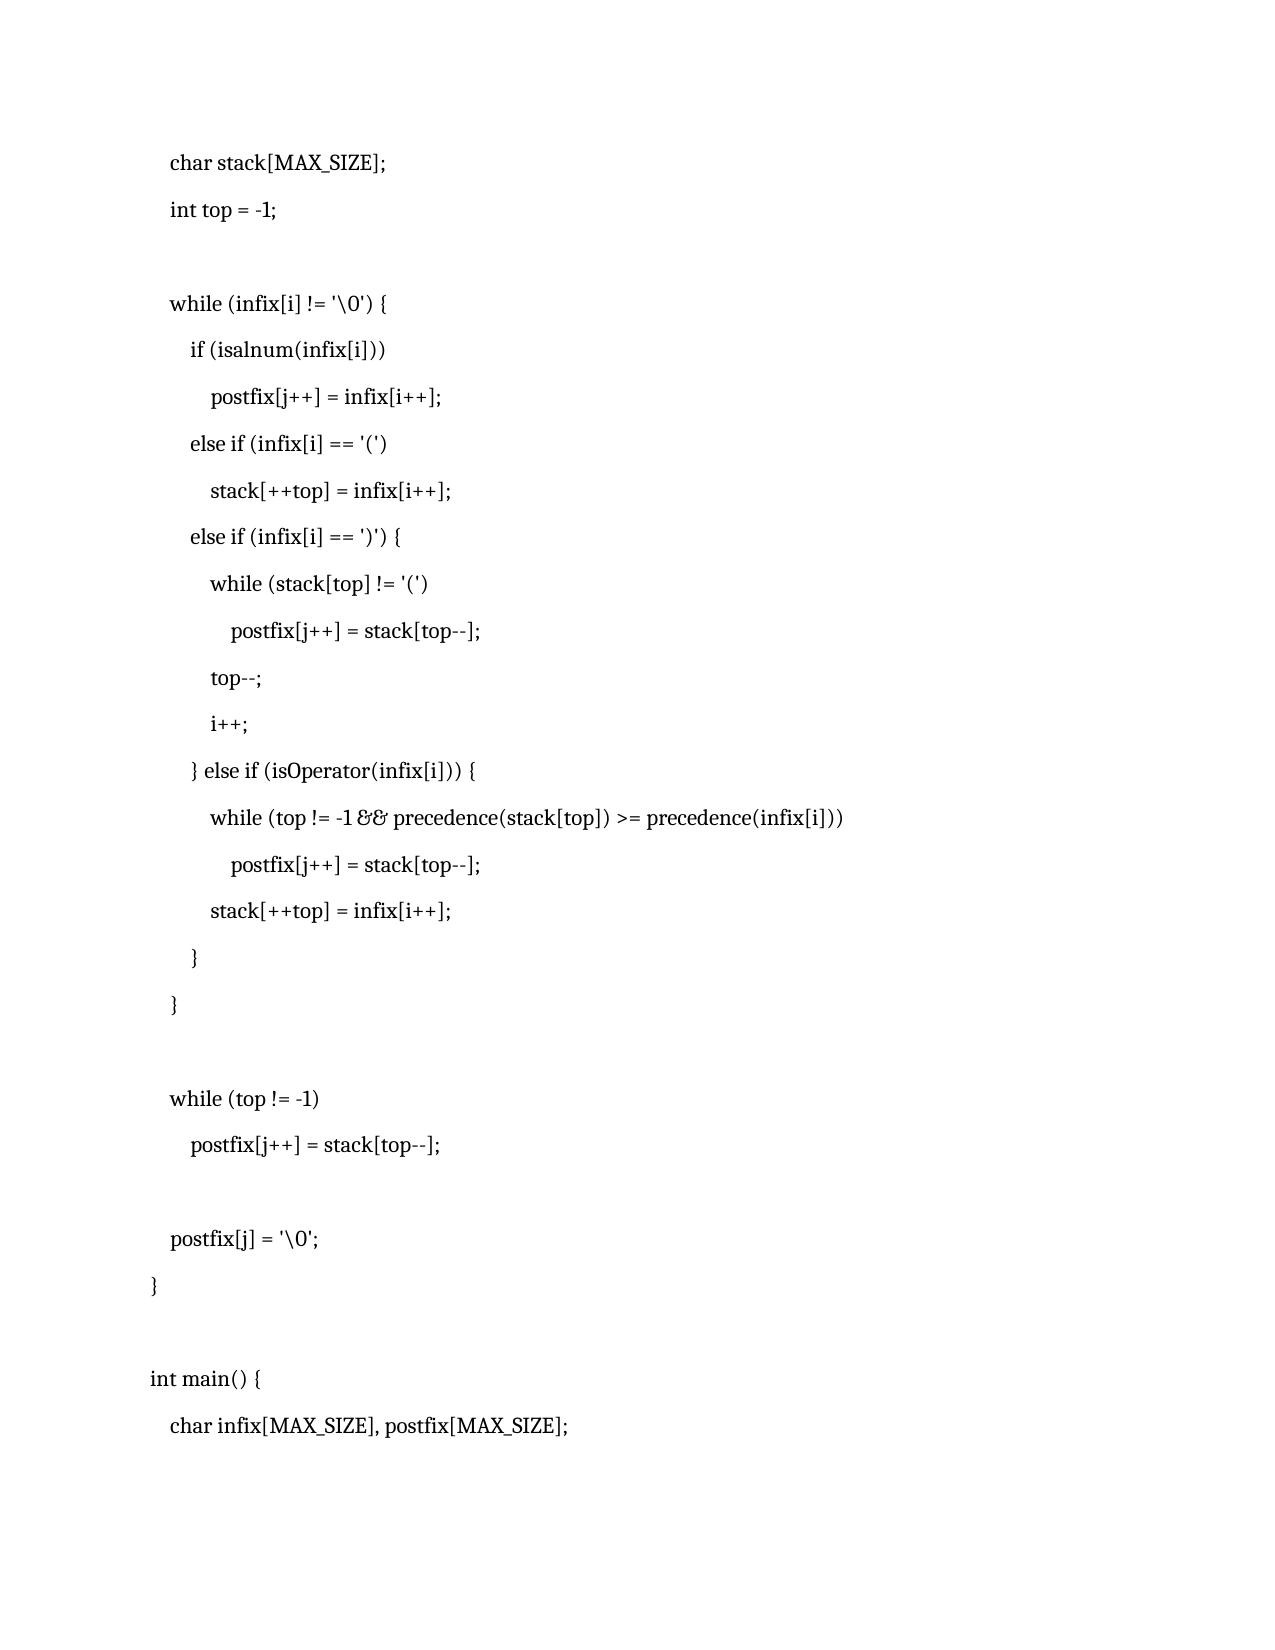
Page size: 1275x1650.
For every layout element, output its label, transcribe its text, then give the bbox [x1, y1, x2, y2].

text char infix[MAX_SIZE], postfix[MAX_SIZE]; [150, 1413, 1125, 1439]
text stack[++top] = infix[i++]; [150, 898, 1125, 925]
text } [150, 1272, 1125, 1299]
text postfix[j++] = infix[i++]; [150, 384, 1125, 410]
text top--; [150, 664, 1125, 691]
text postfix[j] = '\0'; [150, 1226, 1125, 1252]
text } [150, 945, 1125, 971]
text else if (infix[i] == '(') [150, 431, 1125, 457]
text } else if (isOperator(infix[i])) { [150, 758, 1125, 784]
text while (top != -1 && precedence(stack[top]) >= precedence(infix[i])) [150, 805, 1125, 831]
text char stack[MAX_SIZE]; [150, 150, 1125, 176]
text i++; [150, 711, 1125, 738]
text while (top != -1) [150, 1085, 1125, 1112]
text else if (infix[i] == ')') { [150, 524, 1125, 551]
text while (stack[top] != '(') [150, 571, 1125, 597]
text postfix[j++] = stack[top--]; [150, 618, 1125, 644]
text int top = -1; [150, 197, 1125, 223]
text stack[++top] = infix[i++]; [150, 477, 1125, 504]
text if (isalnum(infix[i])) [150, 337, 1125, 363]
text } [150, 992, 1125, 1018]
text while (infix[i] != '\0') { [150, 290, 1125, 317]
text postfix[j++] = stack[top--]; [150, 1132, 1125, 1158]
text postfix[j++] = stack[top--]; [150, 852, 1125, 878]
text int main() { [150, 1366, 1125, 1392]
